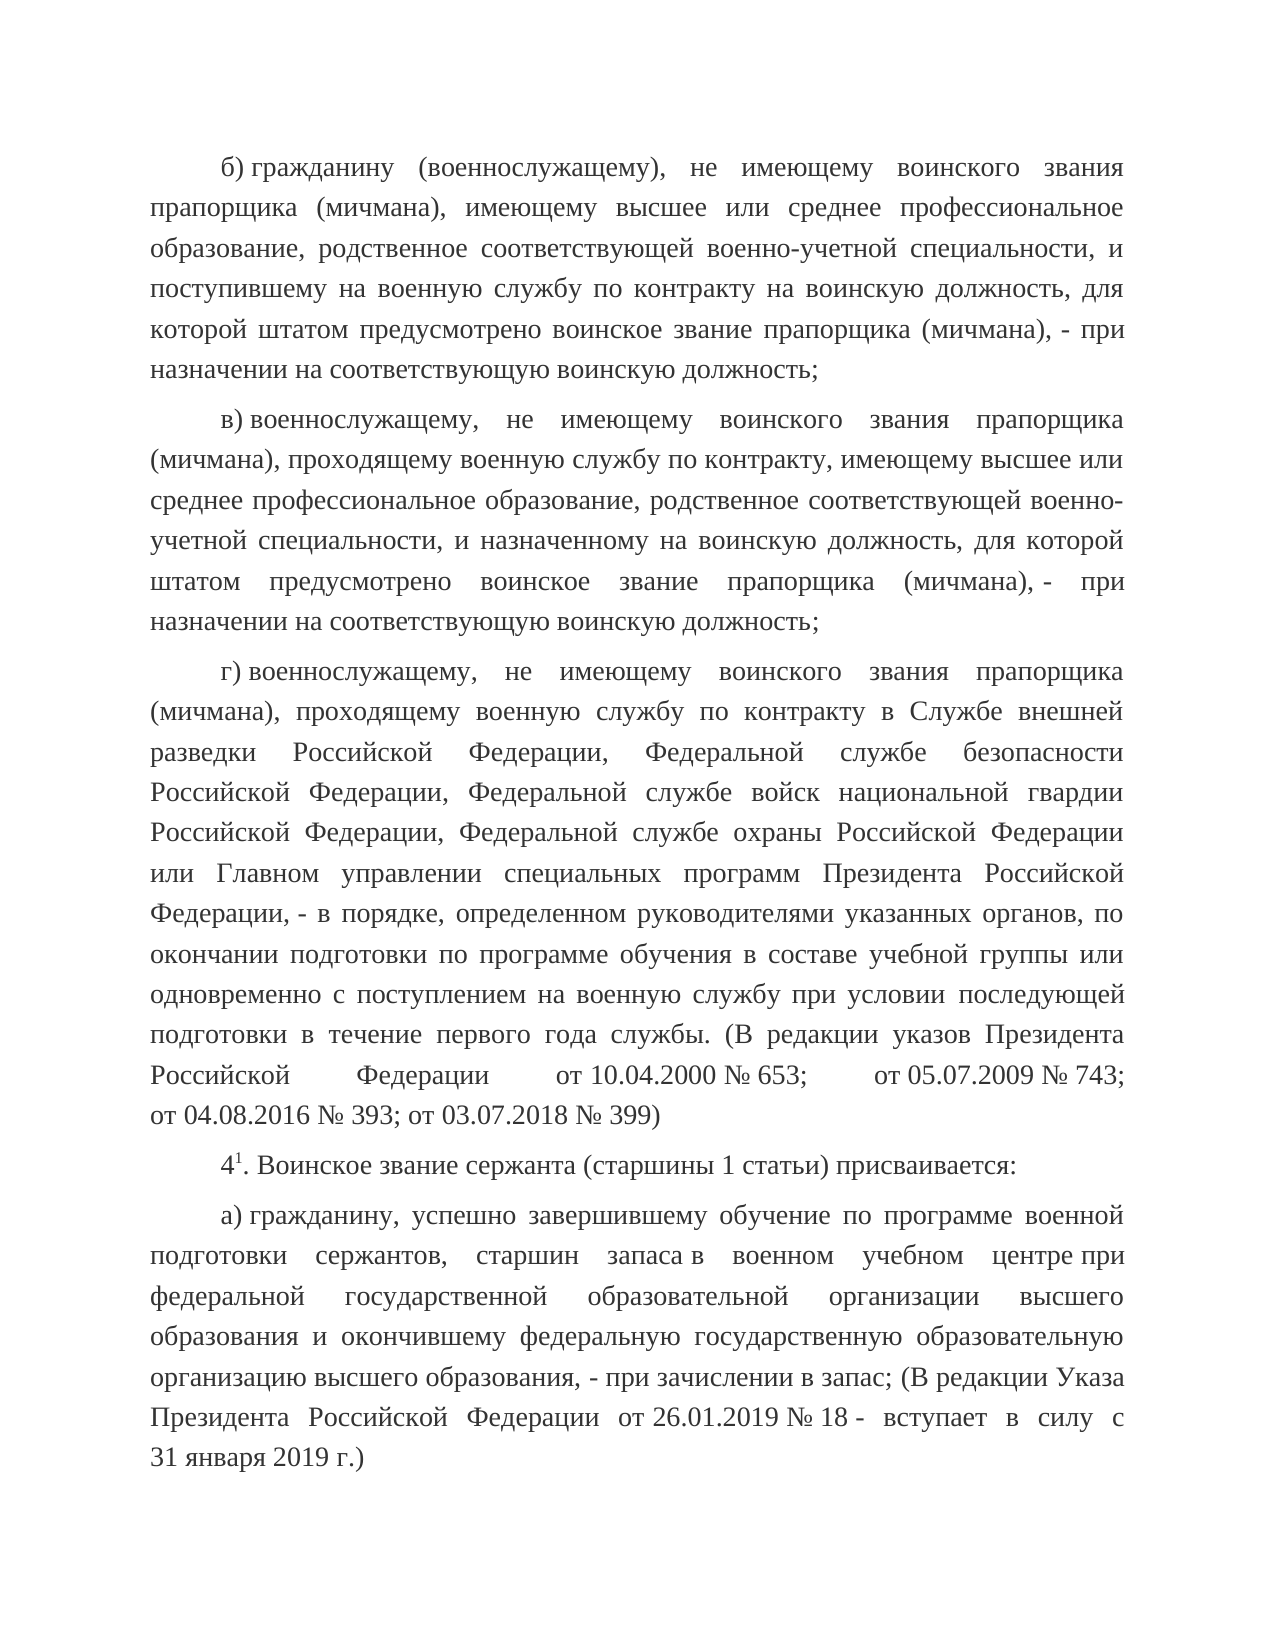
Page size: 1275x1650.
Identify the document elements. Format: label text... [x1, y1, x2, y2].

text а) гражданину, успешно завершившему обучение по программе военной подготовки сержантов, старшин запаса в военном учебном центре при федеральной государственной образовательной организации высшего образования и окончившему федеральную государственную образовательную организацию высшего образования, - при зачислении в запас; (В редакции Указа Президента Российской Федерации от 26.01.2019 № 18 - вступает в силу с 31 января 2019 г.) [150, 1198, 1125, 1473]
text г) военнослужащему, не имеющему воинского звания прапорщика (мичмана), проходящему военную службу по контракту в Службе внешней разведки Российской Федерации, Федеральной службе безопасности Российской Федерации, Федеральной службе войск национальной гвардии Российской Федерации, Федеральной службе охраны Российской Федерации или Главном управлении специальных программ Президента Российской Федерации, - в порядке, определенном руководителями указанных органов, по окончании подготовки по программе обучения в составе учебной группы или одновременно с поступлением на военную службу при условии последующей подготовки в течение первого года службы. (В редакции указов Президента Российской Федерации от 10.04.2000 № 653; от 05.07.2009 № 743; от 04.08.2016 № 393; от 03.07.2018 № 399) [150, 654, 1125, 1131]
text 41. Воинское звание сержанта (старшины 1 статьи) присваивается: [150, 1148, 1125, 1181]
text в) военнослужащему, не имеющему воинского звания прапорщика (мичмана), проходящему военную службу по контракту, имеющему высшее или среднее профессиональное образование, родственное соответствующей военно-учетной специальности, и назначенному на воинскую должность, для которой штатом предусмотрено воинское звание прапорщика (мичмана), - при назначении на соответствующую воинскую должность; [150, 402, 1125, 636]
text б) гражданину (военнослужащему), не имеющему воинского звания прапорщика (мичмана), имеющему высшее или среднее профессиональное образование, родственное соответствующей военно-учетной специальности, и поступившему на военную службу по контракту на воинскую должность, для которой штатом предусмотрено воинское звание прапорщика (мичмана), - при назначении на соответствующую воинскую должность; [150, 150, 1125, 384]
